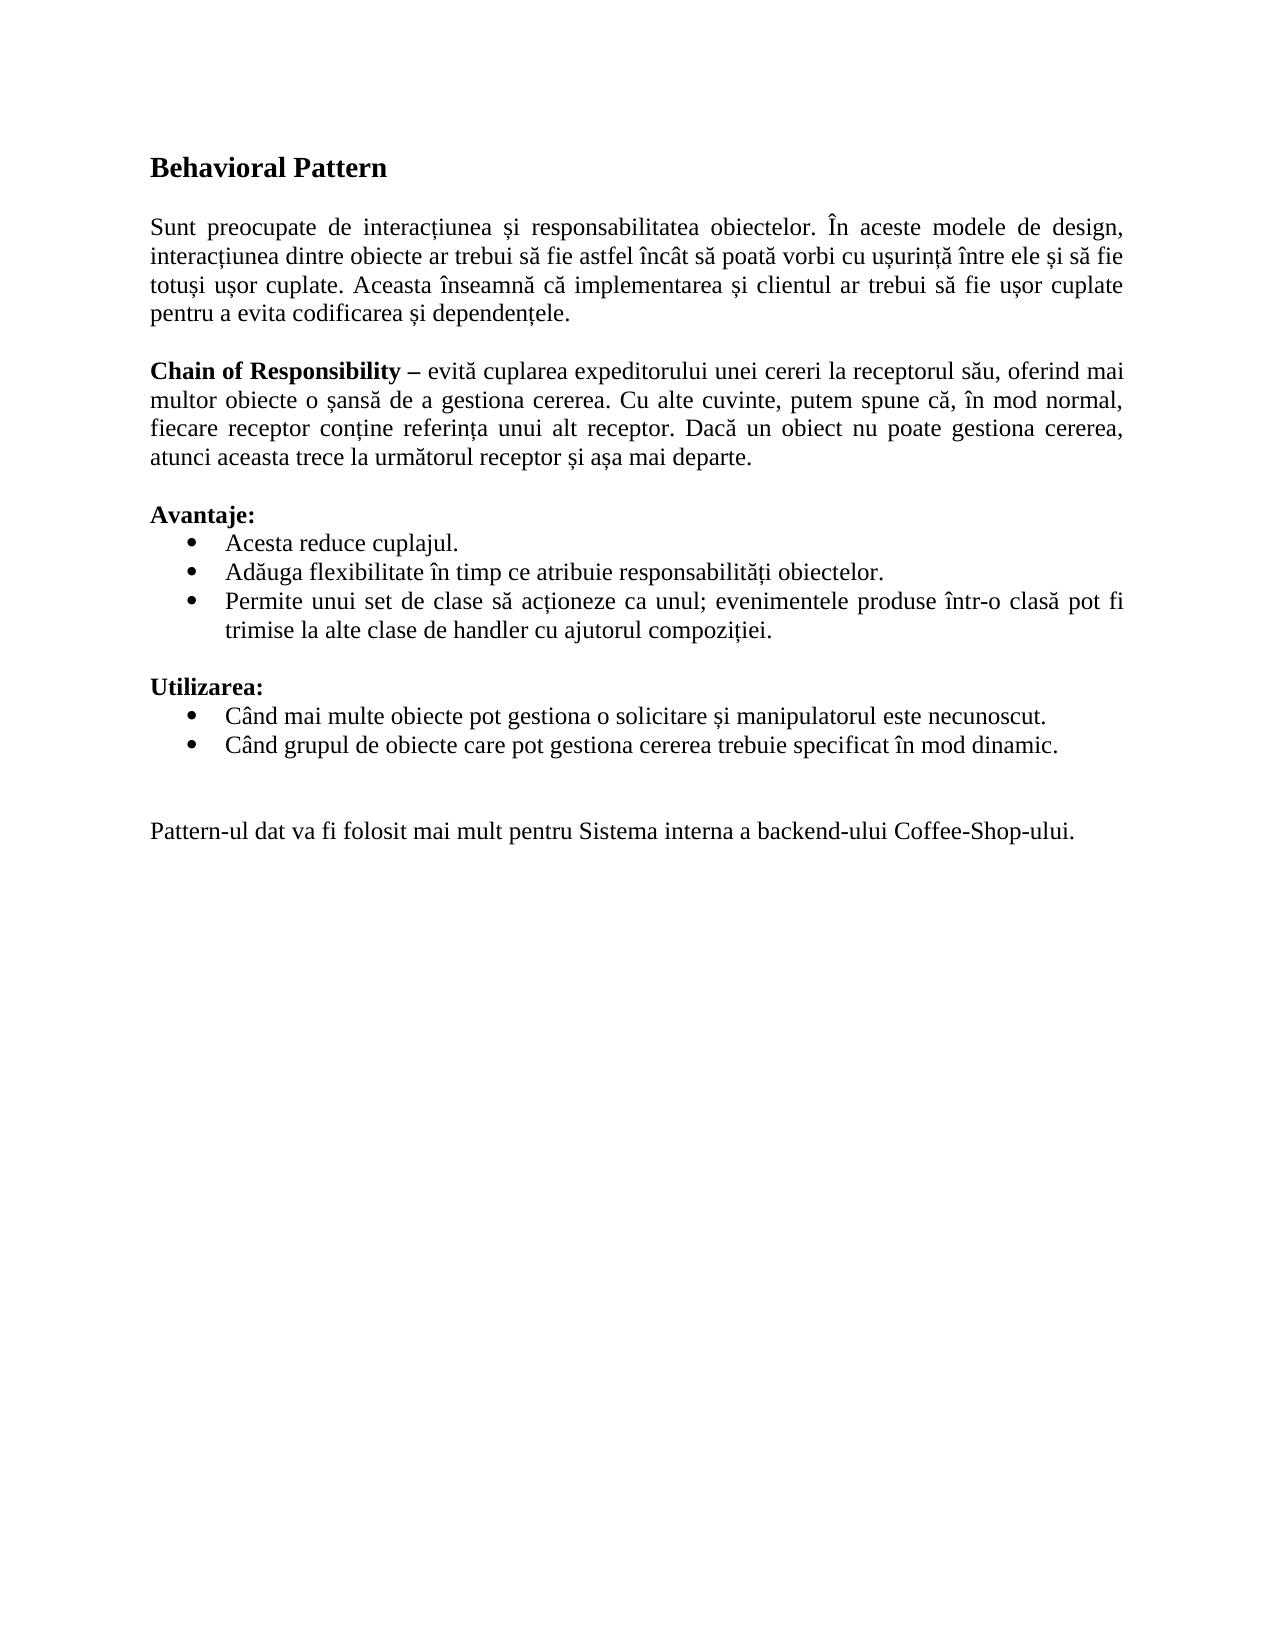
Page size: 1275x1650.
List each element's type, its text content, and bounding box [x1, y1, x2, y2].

text Sunt preocupate de interacțiunea și responsabilitatea obiectelor. În aceste modele de design, interacțiunea dintre obiecte ar trebui să fie astfel încât să poată vorbi cu ușurință între ele și să fie totuși ușor cuplate. Aceasta înseamnă că implementarea și clientul ar trebui să fie ușor cuplate pentru a evita codificarea și dependențele. [150, 212, 1125, 327]
list Permite unui set de clase să acționeze ca unul; evenimentele produse într-o clasă pot fi trimise la alte clase de handler cu ajutorul compoziției. [187, 586, 1125, 643]
list Când mai multe obiecte pot gestiona o solicitare și manipulatorul este necunoscut. [187, 701, 1125, 730]
text Avantaje: [150, 500, 1125, 528]
text Behavioral Pattern [150, 150, 1125, 183]
text Utilizarea: [150, 672, 1125, 701]
list Când grupul de obiecte care pot gestiona cererea trebuie specificat în mod dinamic. [187, 730, 1125, 758]
list Acesta reduce cuplajul. [187, 528, 1125, 557]
text Chain of Responsibility – evită cuplarea expeditorului unei cereri la receptorul său, oferind mai multor obiecte o șansă de a gestiona cererea. Cu alte cuvinte, putem spune că, în mod normal, fiecare receptor conține referința unui alt receptor. Dacă un obiect nu poate gestiona cererea, atunci aceasta trece la următorul receptor și așa mai departe. [150, 356, 1125, 471]
text Pattern-ul dat va fi folosit mai mult pentru Sistema interna a backend-ului Coffee-Shop-ului. [150, 816, 1125, 845]
list Adăuga flexibilitate în timp ce atribuie responsabilități obiectelor. [187, 557, 1125, 586]
